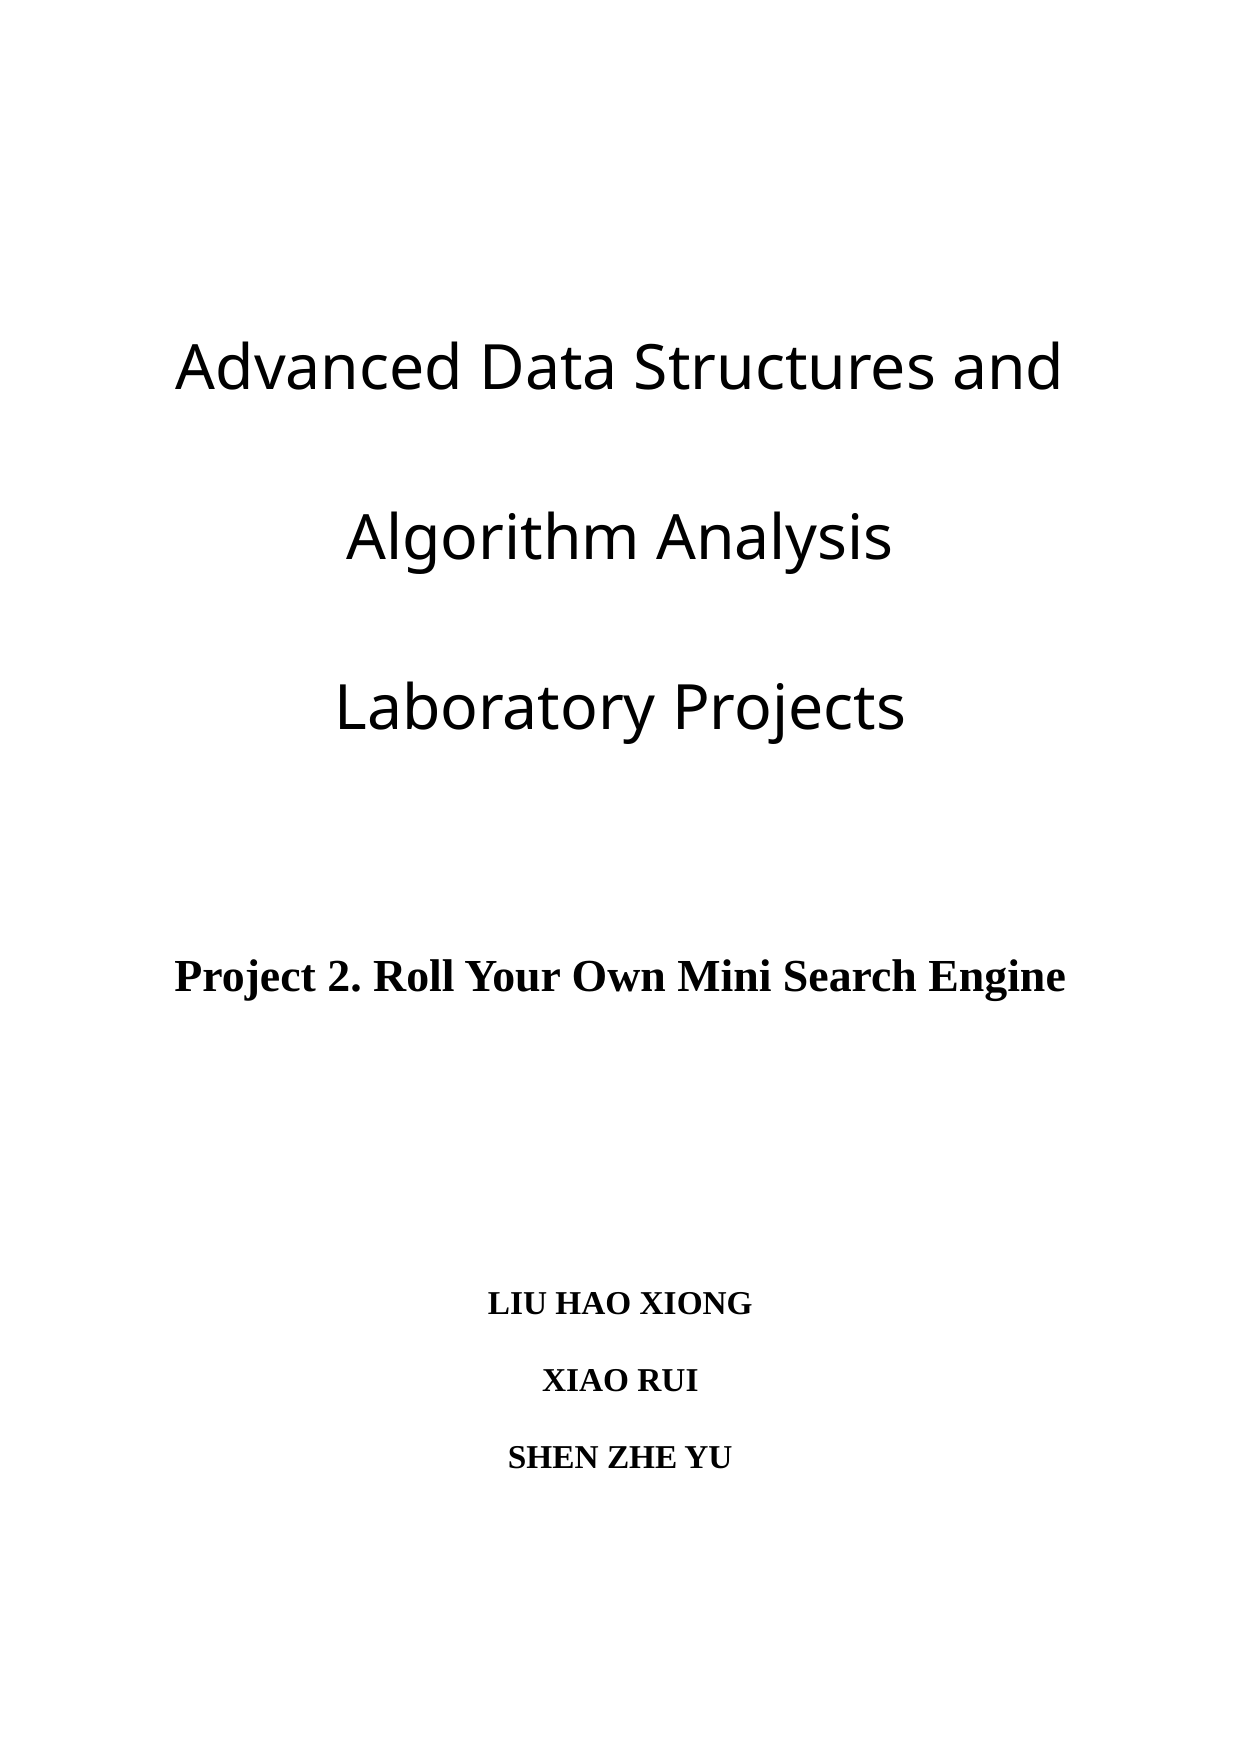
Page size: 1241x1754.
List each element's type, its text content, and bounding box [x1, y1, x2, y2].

text Algorithm Analysis [150, 493, 1090, 578]
text Advanced Data Structures and [150, 322, 1090, 408]
text XIAO RUI [150, 1360, 1090, 1398]
text Laboratory Projects [150, 663, 1090, 748]
text SHEN ZHE YU [150, 1437, 1090, 1475]
text Project 2. Roll Your Own Mini Search Engine [150, 948, 1090, 1001]
text LIU HAO XIONG [150, 1283, 1090, 1322]
